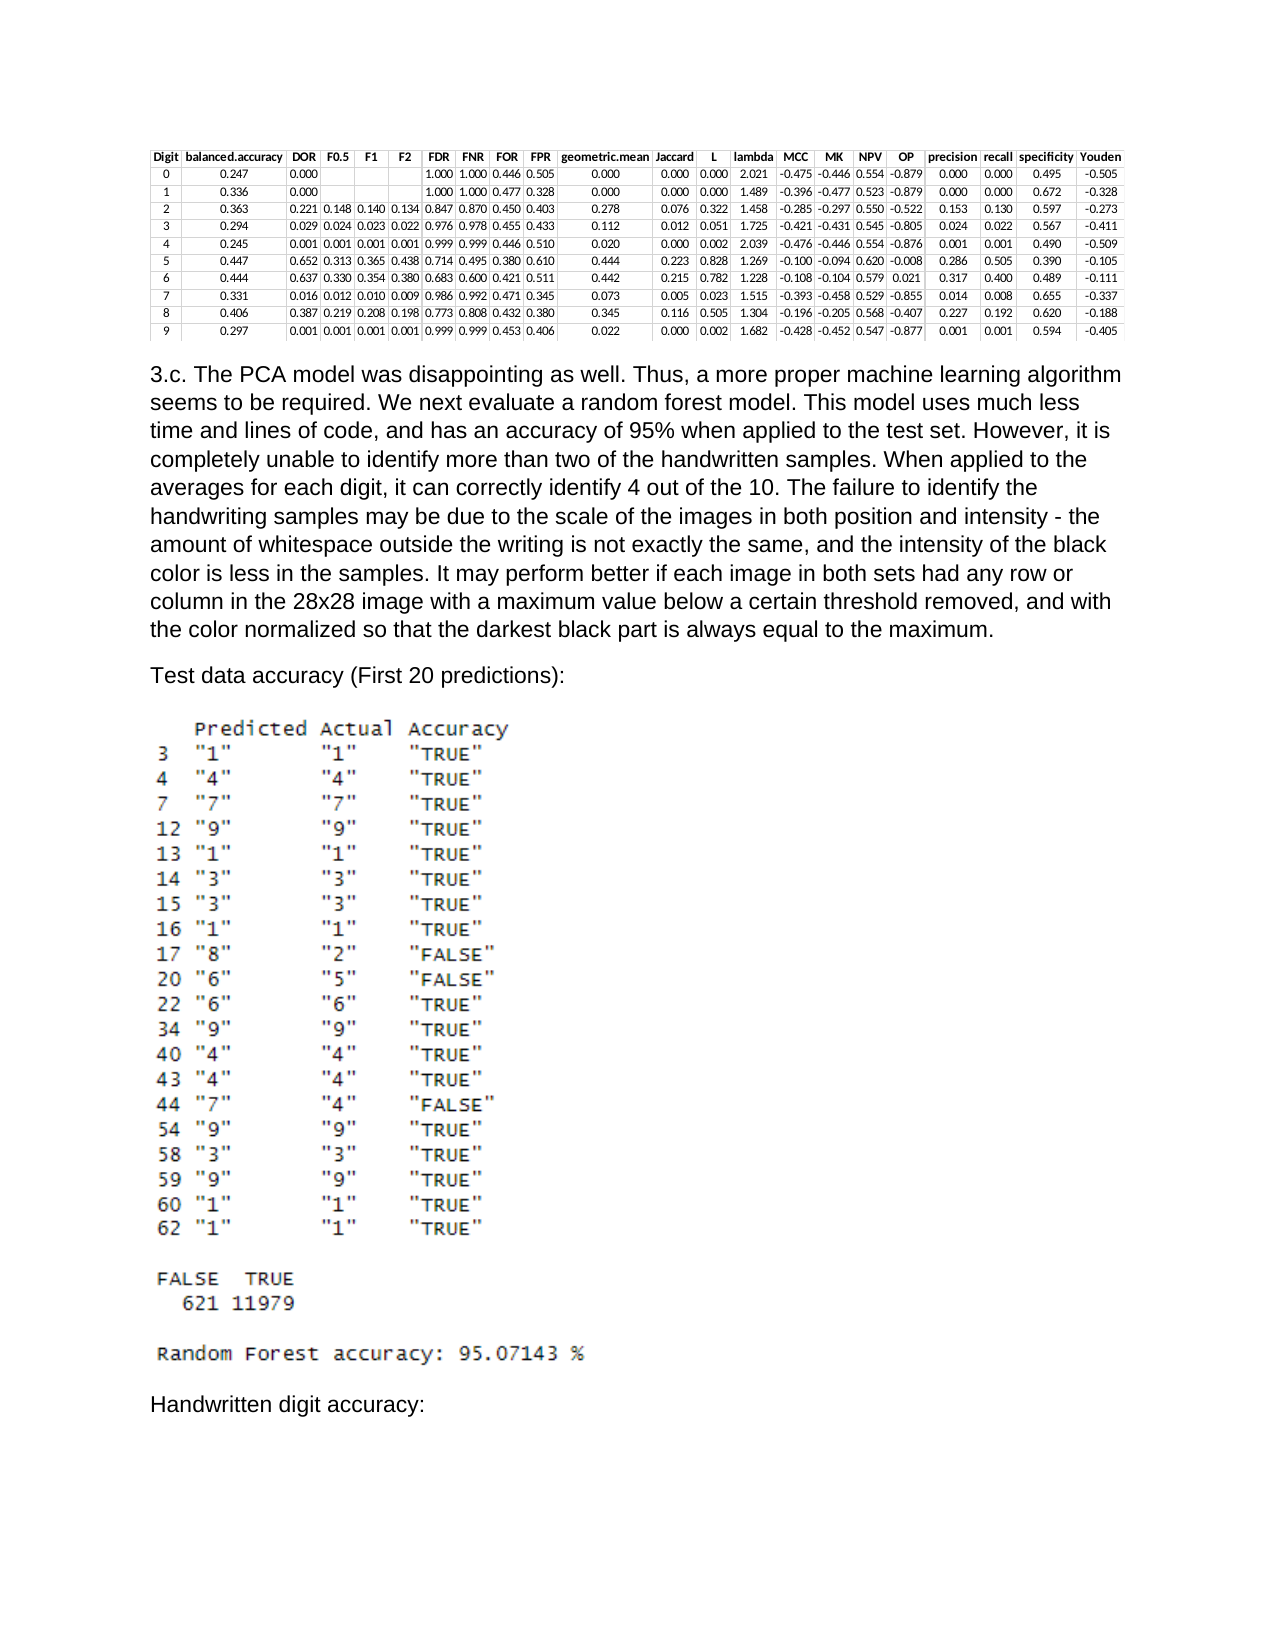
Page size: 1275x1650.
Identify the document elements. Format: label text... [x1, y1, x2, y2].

text Test data accuracy (First 20 predictions): [150, 662, 1125, 688]
picture [150, 706, 613, 1373]
text Handwritten digit accuracy: [150, 1391, 1125, 1418]
text 3.c. The PCA model was disappointing as well. Thus, a more proper machine learning algorithm seems to be required. We next evaluate a random forest model. This model uses much less time and lines of code, and has an accuracy of 95% when applied to the test set. However, it is completely unable to identify more than two of the handwritten samples. When applied to the averages for each digit, it can correctly identify 4 out of the 10. The failure to identify the handwriting samples may be due to the scale of the images in both position and intensity - the amount of whitespace outside the writing is not exactly the same, and the intensity of the black color is less in the samples. It may perform better if each image in both sets had any row or column in the 28x28 image with a maximum value below a certain threshold removed, and with the color normalized so that the darkest black part is always equal to the maximum. [150, 361, 1125, 643]
